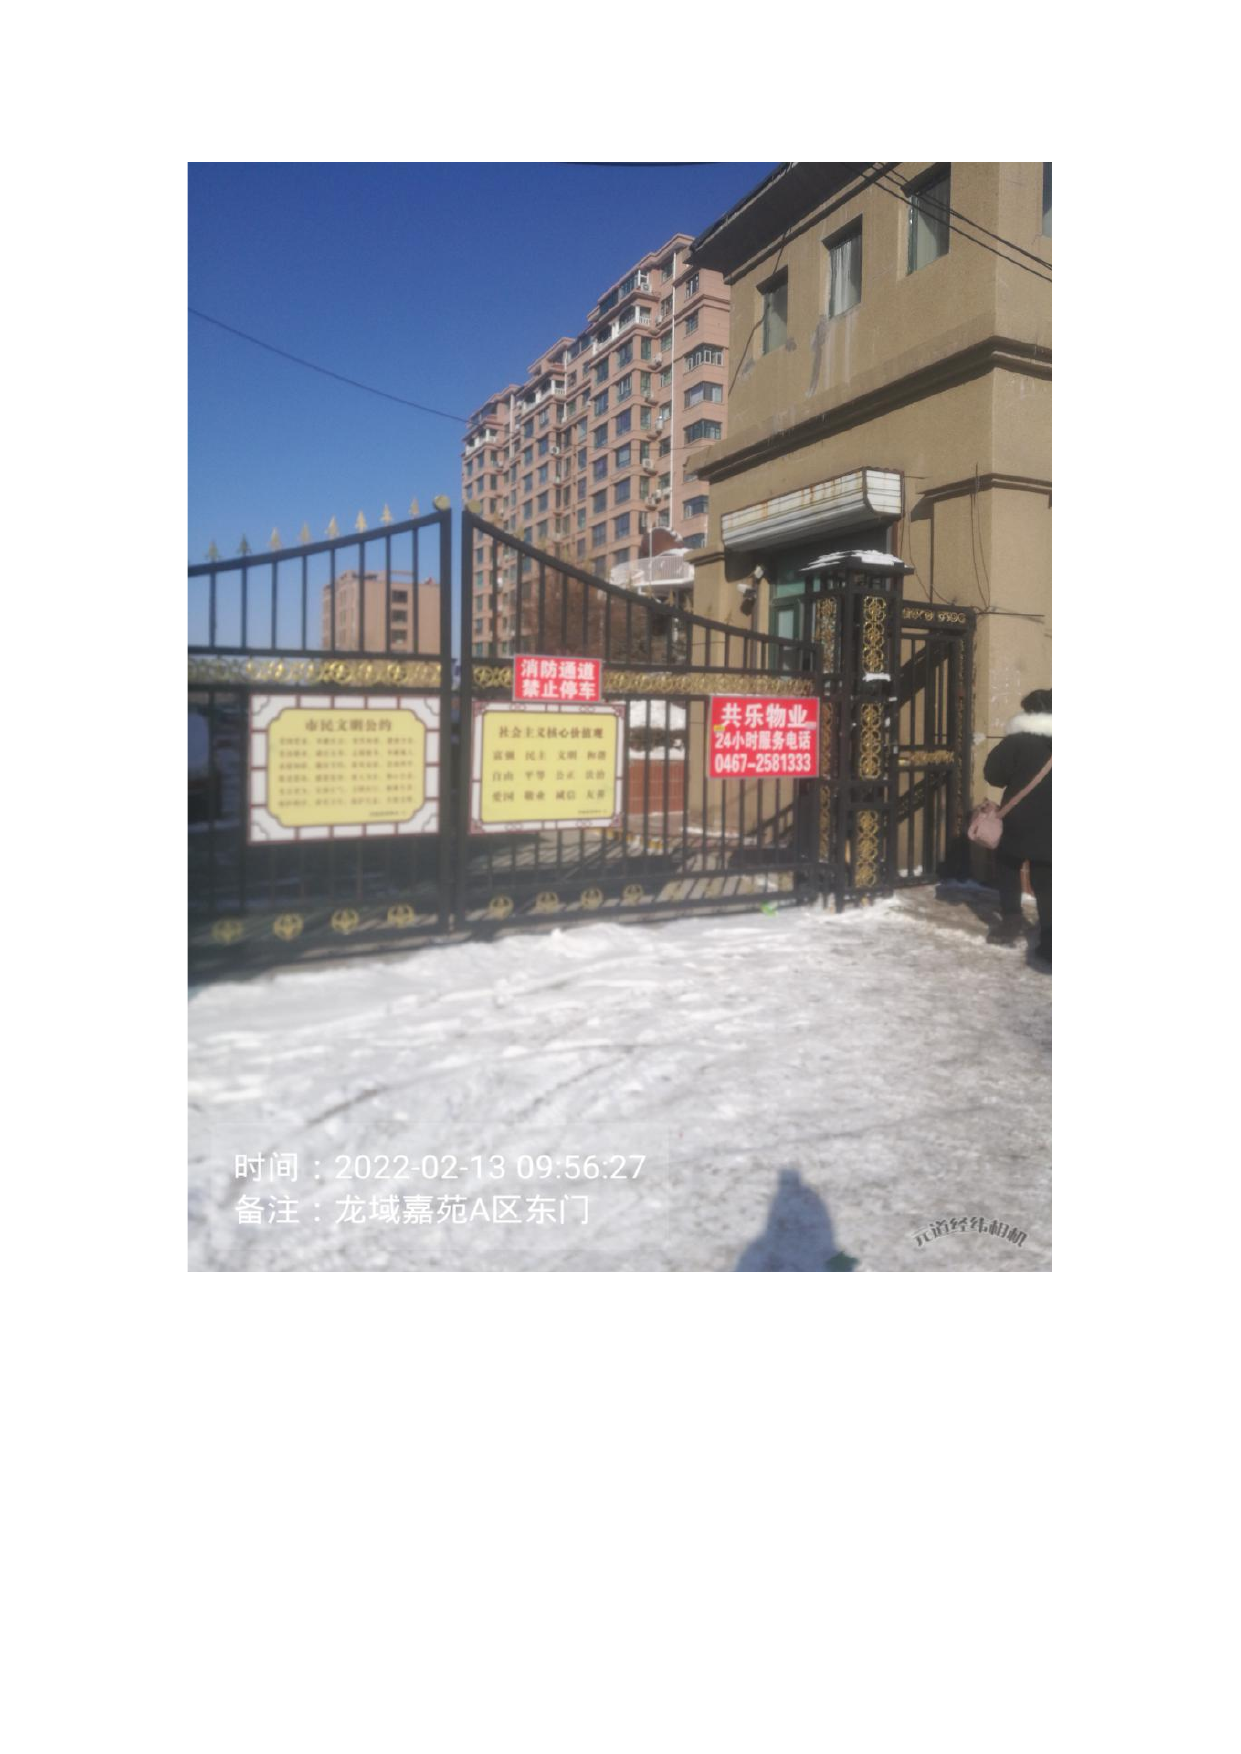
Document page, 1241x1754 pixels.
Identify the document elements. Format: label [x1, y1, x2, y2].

picture [187, 162, 1052, 1272]
